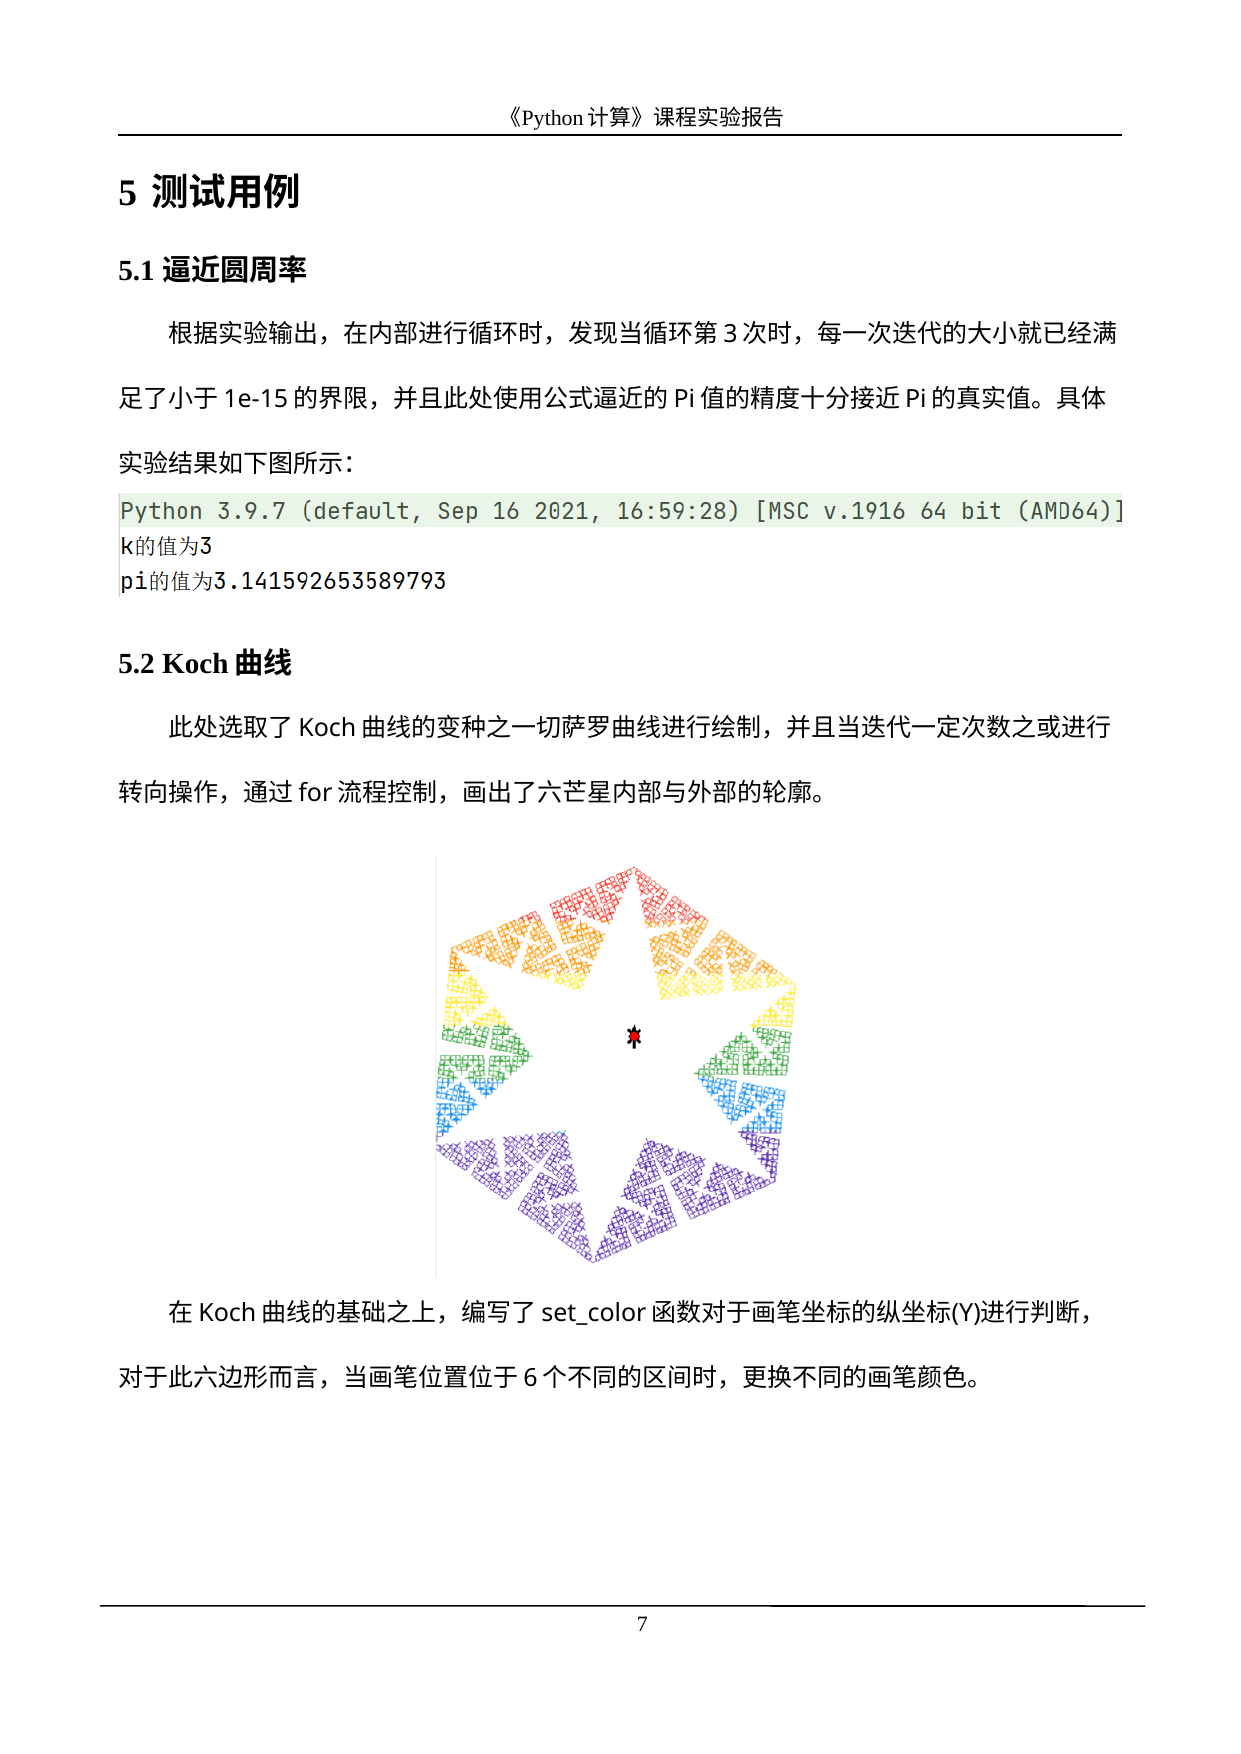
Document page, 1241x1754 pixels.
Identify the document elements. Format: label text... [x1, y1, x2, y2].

subtitle 5 测试用例 [118, 162, 1122, 216]
text 根据实验输出，在内部进行循环时，发现当循环第3次时，每一次迭代的大小就已经满足了小于1e-15的界限，并且此处使用公式逼近的Pi值的精度十分接近Pi的真实值。具体实验结果如下图所示： [118, 299, 1122, 493]
text 在Koch曲线的基础之上，编写了set_color函数对于画笔坐标的纵坐标(Y)进行判断，对于此六边形而言，当画笔位置位于6个不同的区间时，更换不同的画笔颜色。 [118, 1278, 1122, 1408]
subtitle 5.2 Koch曲线 [118, 640, 1122, 682]
picture [435, 855, 806, 1278]
picture [118, 493, 1123, 597]
subtitle 5.1 逼近圆周率 [118, 246, 1122, 288]
text 此处选取了Koch曲线的变种之一切萨罗曲线进行绘制，并且当迭代一定次数之或进行转向操作，通过for流程控制，画出了六芒星内部与外部的轮廓。 [118, 693, 1122, 823]
